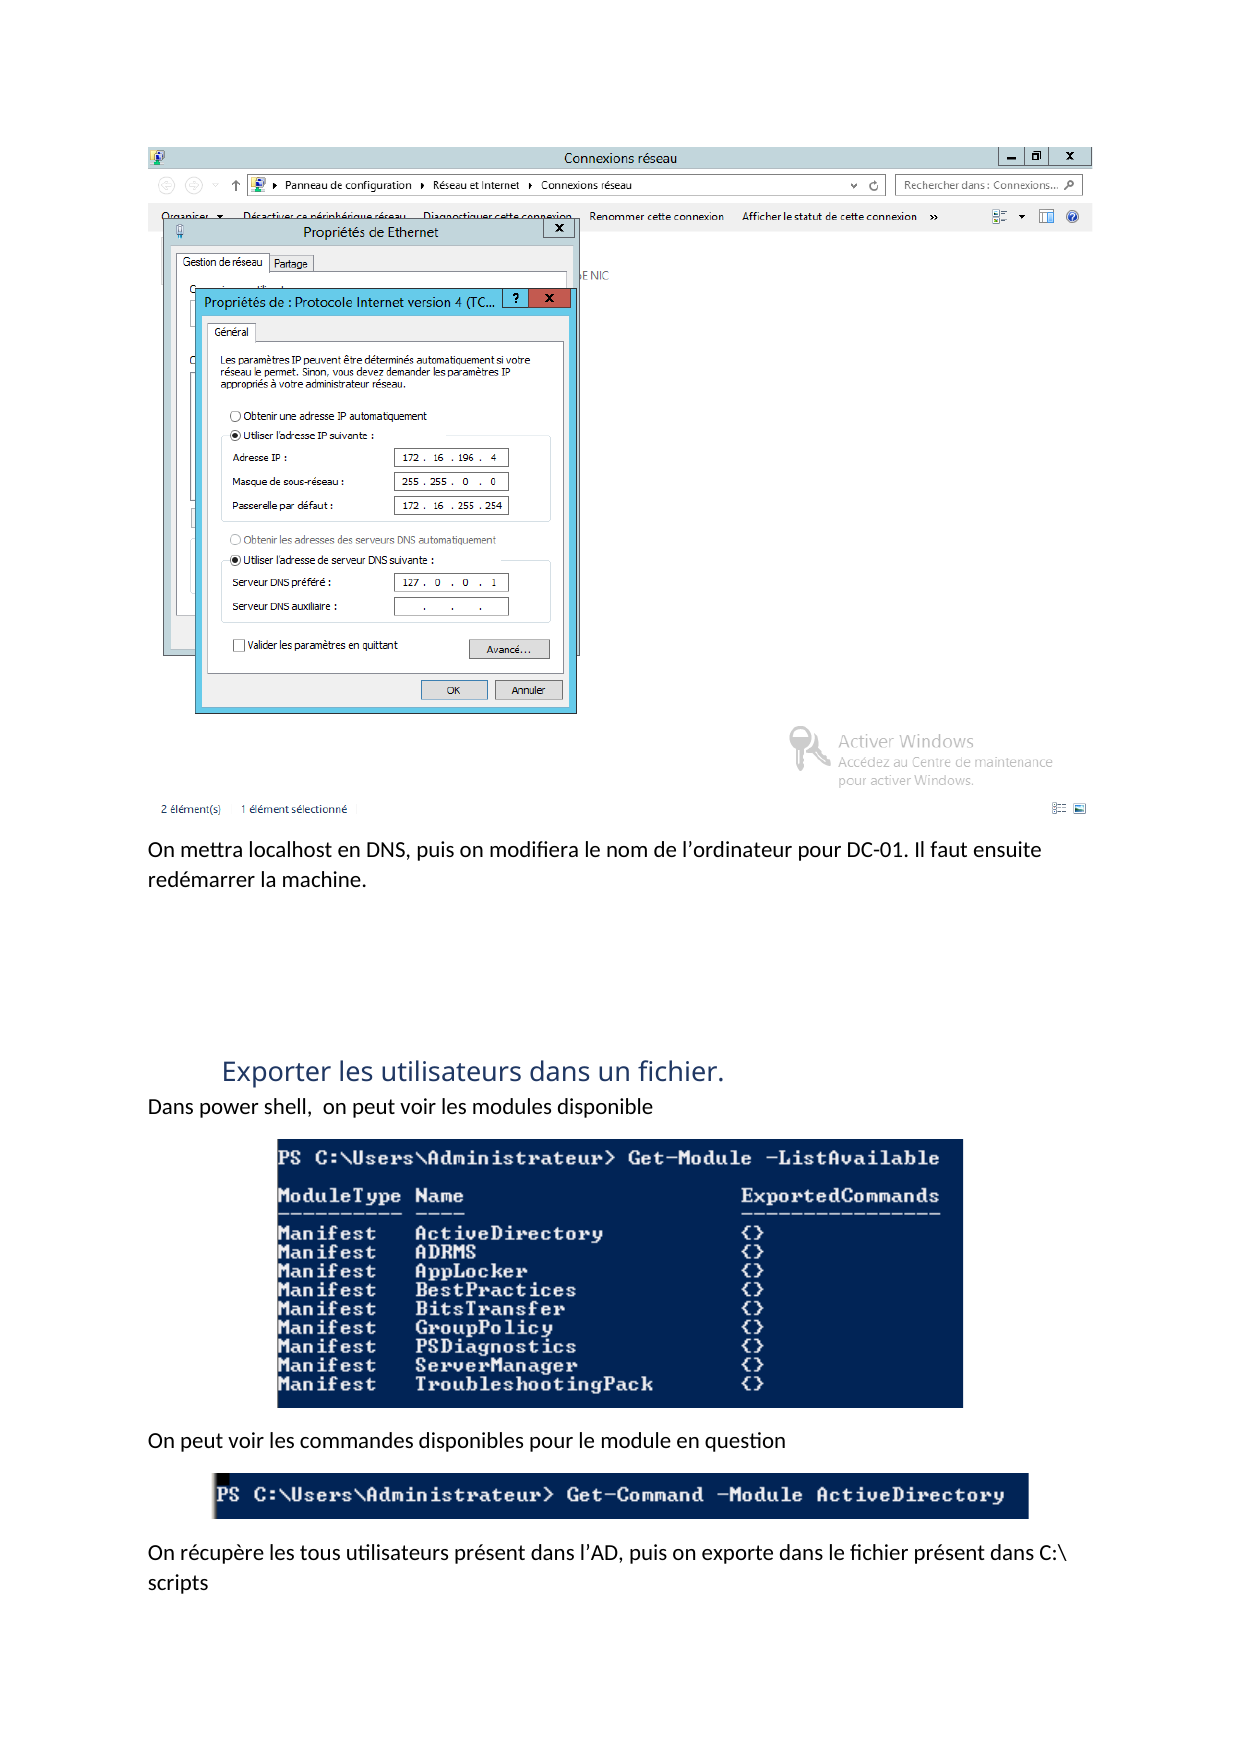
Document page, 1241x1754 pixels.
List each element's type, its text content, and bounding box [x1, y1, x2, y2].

picture [211, 1473, 1029, 1519]
text Dans power shell, on peut voir les modules disponible [148, 1092, 1093, 1120]
text On récupère les tous utilisateurs présent dans l’AD, puis on exporte dans le fichier présent dans C:\scripts [148, 1538, 1093, 1596]
text On peut voir les commandes disponibles pour le module en question [148, 1427, 1093, 1455]
text On mettra localhost en DNS, puis on modifiera le nom de l’ordinateur pour DC-01. Il faut ensuite redémarrer la machine. [148, 835, 1093, 893]
picture [277, 1139, 964, 1408]
picture [148, 147, 1093, 816]
subtitle Exporter les utilisateurs dans un fichier. [221, 1052, 1093, 1089]
